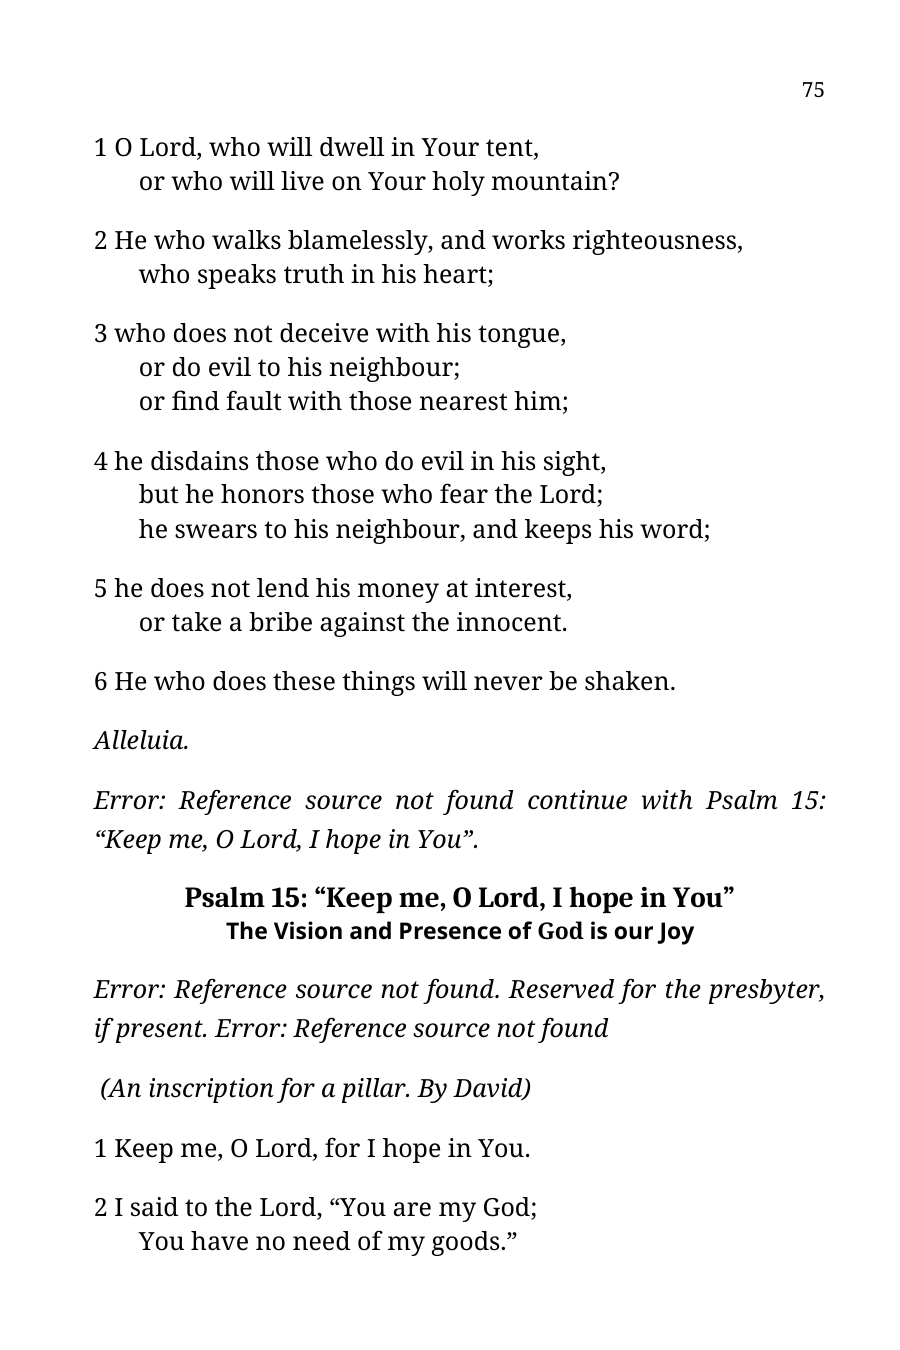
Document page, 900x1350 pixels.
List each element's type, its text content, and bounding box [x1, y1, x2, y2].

text or find fault with those nearest him; [94, 384, 826, 418]
text who speaks truth in his heart; [94, 257, 826, 291]
text or do evil to his neighbour; [94, 350, 826, 384]
text or take a bribe against the innocent. [94, 604, 826, 638]
text 1 Keep me, O Lord, for I hope in You. [94, 1131, 826, 1165]
text 6 He who does these things will never be shaken. [94, 663, 826, 697]
subtitle Psalm 15: “Keep me, O Lord, I hope in You” [94, 882, 826, 915]
text 5 he does not lend his money at interest, [94, 570, 826, 604]
text Alleluia. [94, 722, 826, 757]
text You have no need of my goods.” [94, 1224, 826, 1258]
text 4 he disdains those who do evil in his sight, [94, 443, 826, 477]
text 3 who does not deceive with his tongue, [94, 316, 826, 350]
text 2 I said to the Lord, “You are my God; [94, 1190, 826, 1224]
text he swears to his neighbour, and keeps his word; [94, 511, 826, 545]
text or who will live on Your holy mountain? [94, 164, 826, 198]
text but he honors those who fear the Lord; [94, 477, 826, 511]
text (An inscription for a pillar. By David) [94, 1071, 826, 1105]
text The Vision and Presence of God is our Joy [94, 915, 826, 946]
text 2 He who walks blamelessly, and works righteousness, [94, 223, 826, 257]
text 1 O Lord, who will dwell in Your tent, [94, 130, 826, 164]
